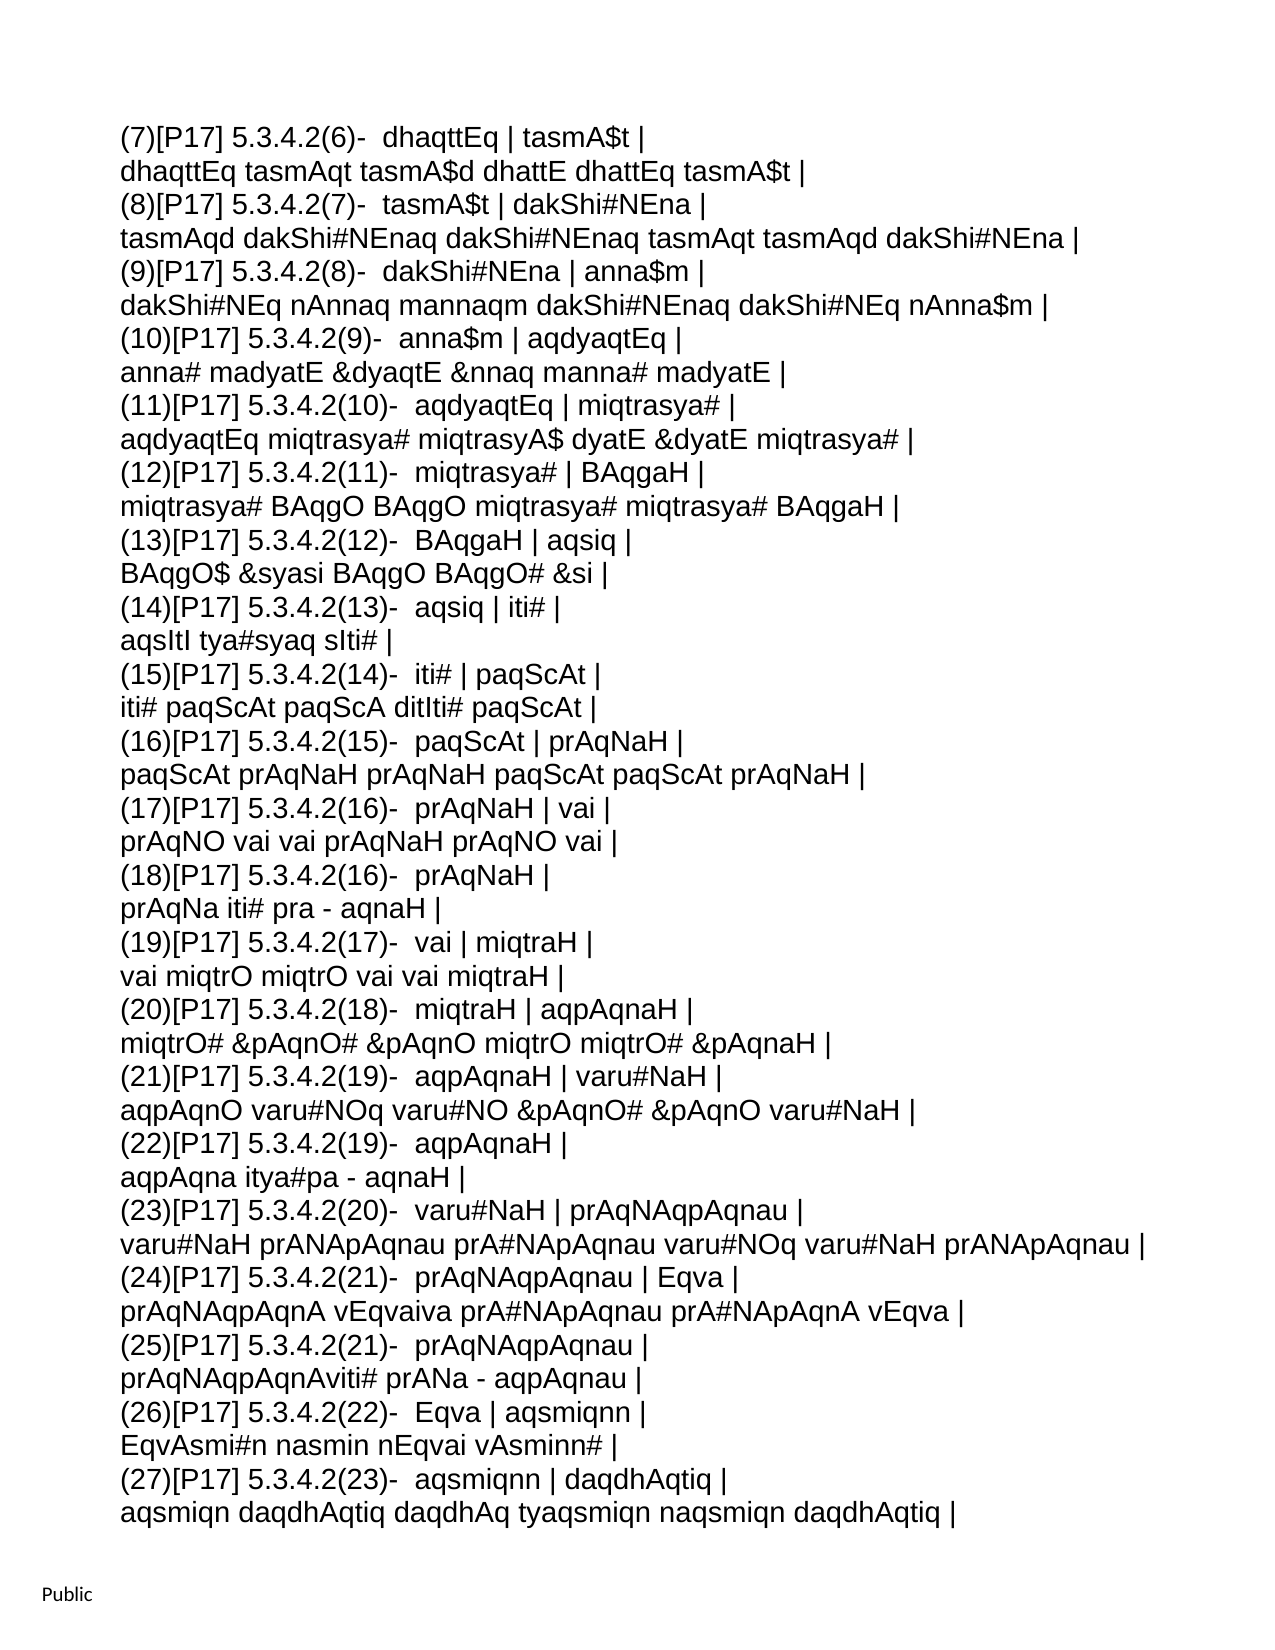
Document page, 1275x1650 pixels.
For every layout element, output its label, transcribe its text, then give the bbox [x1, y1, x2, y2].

text aqdyaqtEq miqtrasya# miqtrasyA$ dyatE &dyatE miqtrasya# | [120, 422, 1200, 455]
text miqtrasya# BAqgO BAqgO miqtrasya# miqtrasya# BAqgaH | [120, 489, 1200, 522]
text (17)[P17] 5.3.4.2(16)- prAqNaH | vai | [120, 791, 1200, 824]
text prAqNa iti# pra - aqnaH | [120, 891, 1200, 925]
text (9)[P17] 5.3.4.2(8)- dakShi#NEna | anna$m | [120, 254, 1200, 288]
text (11)[P17] 5.3.4.2(10)- aqdyaqtEq | miqtrasya# | [120, 388, 1200, 422]
text dhaqttEq tasmAqt tasmA$d dhattE dhattEq tasmA$t | [120, 153, 1200, 187]
text (10)[P17] 5.3.4.2(9)- anna$m | aqdyaqtEq | [120, 321, 1200, 355]
text varu#NaH prANApAqnau prA#NApAqnau varu#NOq varu#NaH prANApAqnau | [120, 1227, 1200, 1260]
text aqpAqna itya#pa - aqnaH | [120, 1160, 1200, 1193]
text (14)[P17] 5.3.4.2(13)- aqsiq | iti# | [120, 589, 1200, 623]
text aqpAqnO varu#NOq varu#NO &pAqnO# &pAqnO varu#NaH | [120, 1093, 1200, 1126]
text dakShi#NEq nAnnaq mannaqm dakShi#NEnaq dakShi#NEq nAnna$m | [120, 288, 1200, 321]
text (7)[P17] 5.3.4.2(6)- dhaqttEq | tasmA$t | [120, 120, 1200, 153]
text anna# madyatE &dyaqtE &nnaq manna# madyatE | [120, 355, 1200, 388]
text (12)[P17] 5.3.4.2(11)- miqtrasya# | BAqgaH | [120, 455, 1200, 489]
text tasmAqd dakShi#NEnaq dakShi#NEnaq tasmAqt tasmAqd dakShi#NEna | [120, 221, 1200, 254]
text (23)[P17] 5.3.4.2(20)- varu#NaH | prAqNAqpAqnau | [120, 1193, 1200, 1227]
text miqtrO# &pAqnO# &pAqnO miqtrO miqtrO# &pAqnaH | [120, 1026, 1200, 1059]
text (16)[P17] 5.3.4.2(15)- paqScAt | prAqNaH | [120, 724, 1200, 757]
text (15)[P17] 5.3.4.2(14)- iti# | paqScAt | [120, 657, 1200, 690]
text (25)[P17] 5.3.4.2(21)- prAqNAqpAqnau | [120, 1327, 1200, 1361]
text EqvAsmi#n nasmin nEqvai vAsminn# | [120, 1428, 1200, 1462]
text BAqgO$ &syasi BAqgO BAqgO# &si | [120, 556, 1200, 589]
text aqsmiqn daqdhAqtiq daqdhAq tyaqsmiqn naqsmiqn daqdhAqtiq | [120, 1495, 1200, 1529]
text (13)[P17] 5.3.4.2(12)- BAqgaH | aqsiq | [120, 522, 1200, 556]
text (8)[P17] 5.3.4.2(7)- tasmA$t | dakShi#NEna | [120, 187, 1200, 221]
text (20)[P17] 5.3.4.2(18)- miqtraH | aqpAqnaH | [120, 992, 1200, 1026]
text paqScAt prAqNaH prAqNaH paqScAt paqScAt prAqNaH | [120, 757, 1200, 791]
text aqsItI tya#syaq sIti# | [120, 623, 1200, 657]
text prAqNAqpAqnAviti# prANa - aqpAqnau | [120, 1361, 1200, 1394]
text (27)[P17] 5.3.4.2(23)- aqsmiqnn | daqdhAqtiq | [120, 1462, 1200, 1495]
text iti# paqScAt paqScA ditIti# paqScAt | [120, 690, 1200, 724]
text (19)[P17] 5.3.4.2(17)- vai | miqtraH | [120, 925, 1200, 958]
text (24)[P17] 5.3.4.2(21)- prAqNAqpAqnau | Eqva | [120, 1260, 1200, 1294]
text prAqNAqpAqnA vEqvaiva prA#NApAqnau prA#NApAqnA vEqva | [120, 1294, 1200, 1327]
text vai miqtrO miqtrO vai vai miqtraH | [120, 958, 1200, 992]
text (21)[P17] 5.3.4.2(19)- aqpAqnaH | varu#NaH | [120, 1059, 1200, 1093]
text (22)[P17] 5.3.4.2(19)- aqpAqnaH | [120, 1126, 1200, 1160]
text prAqNO vai vai prAqNaH prAqNO vai | [120, 824, 1200, 858]
text (18)[P17] 5.3.4.2(16)- prAqNaH | [120, 858, 1200, 891]
text (26)[P17] 5.3.4.2(22)- Eqva | aqsmiqnn | [120, 1394, 1200, 1428]
